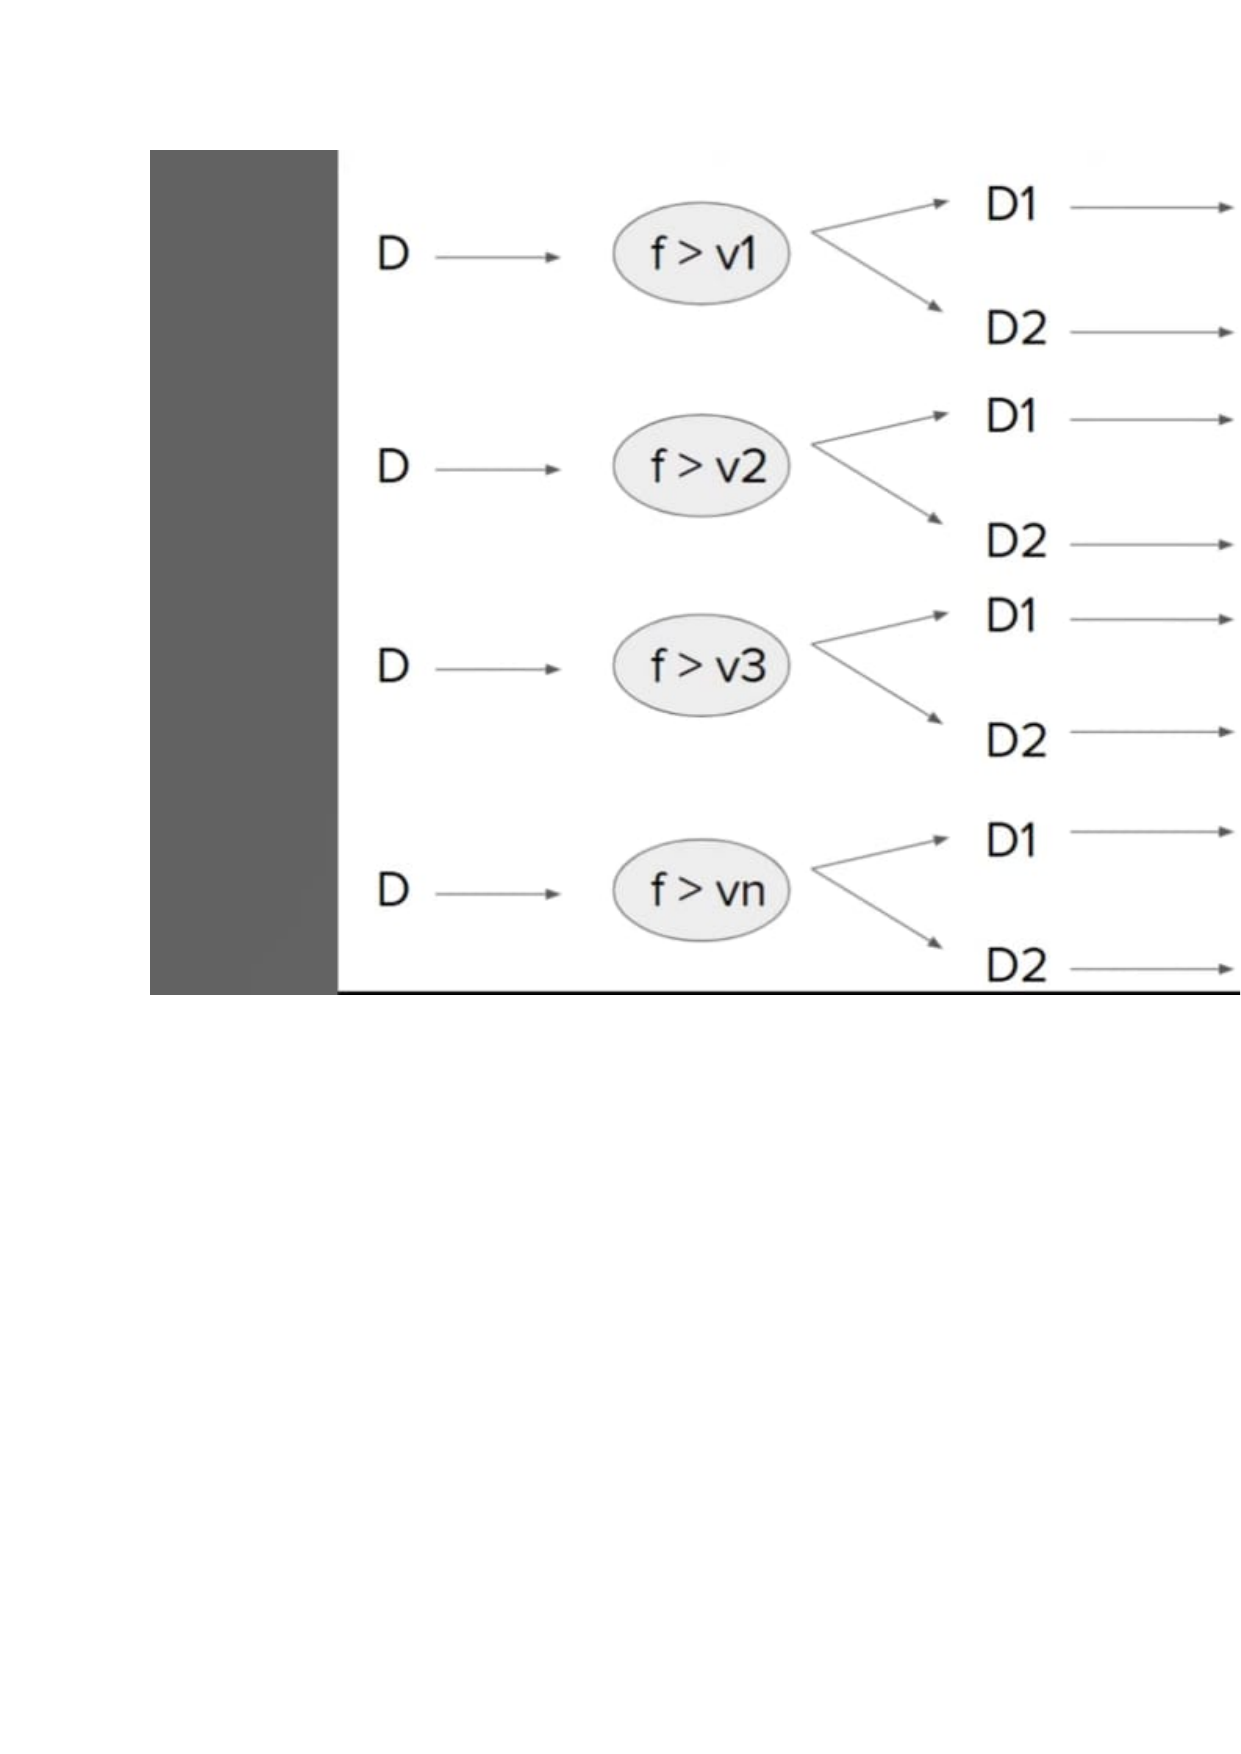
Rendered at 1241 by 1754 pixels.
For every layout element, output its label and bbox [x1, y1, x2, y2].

picture [150, 150, 1241, 995]
